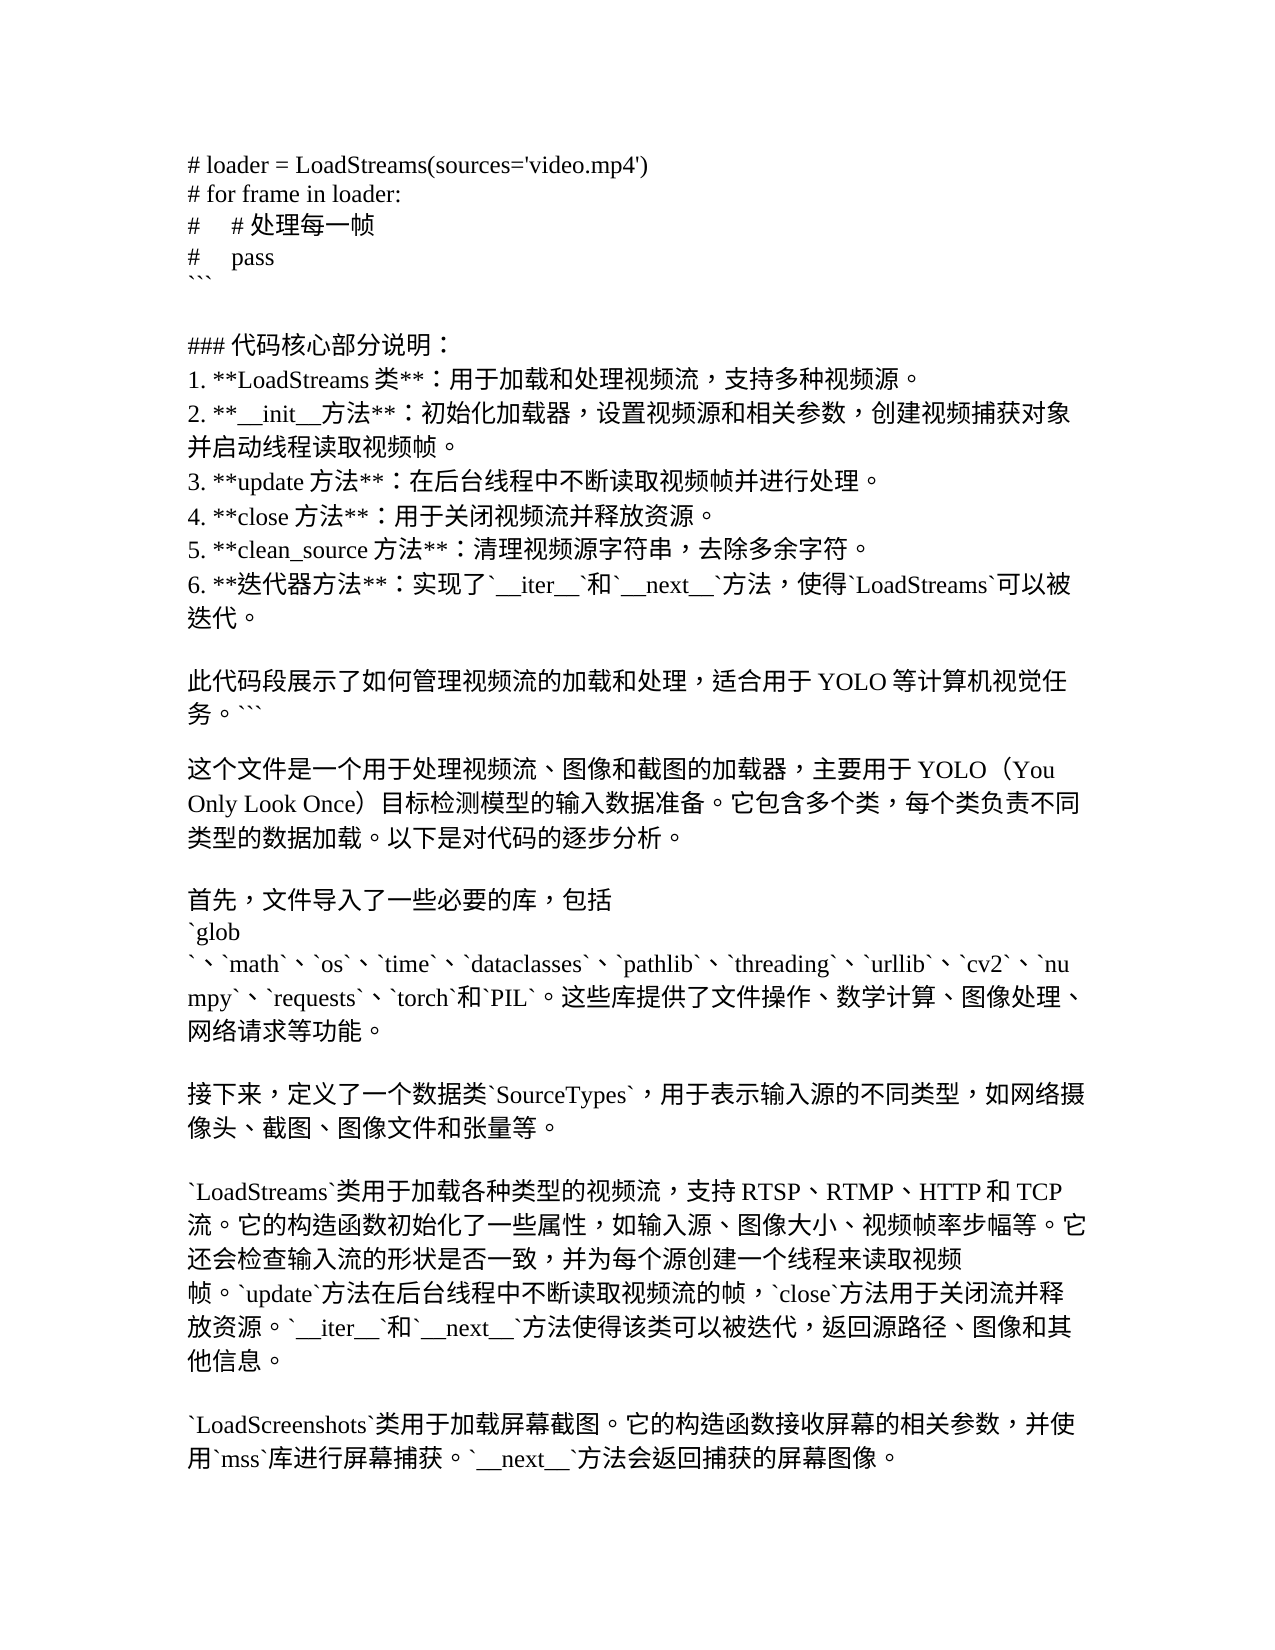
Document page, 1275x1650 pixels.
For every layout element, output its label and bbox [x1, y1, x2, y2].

text [187, 150, 1087, 731]
text [187, 752, 1087, 1475]
